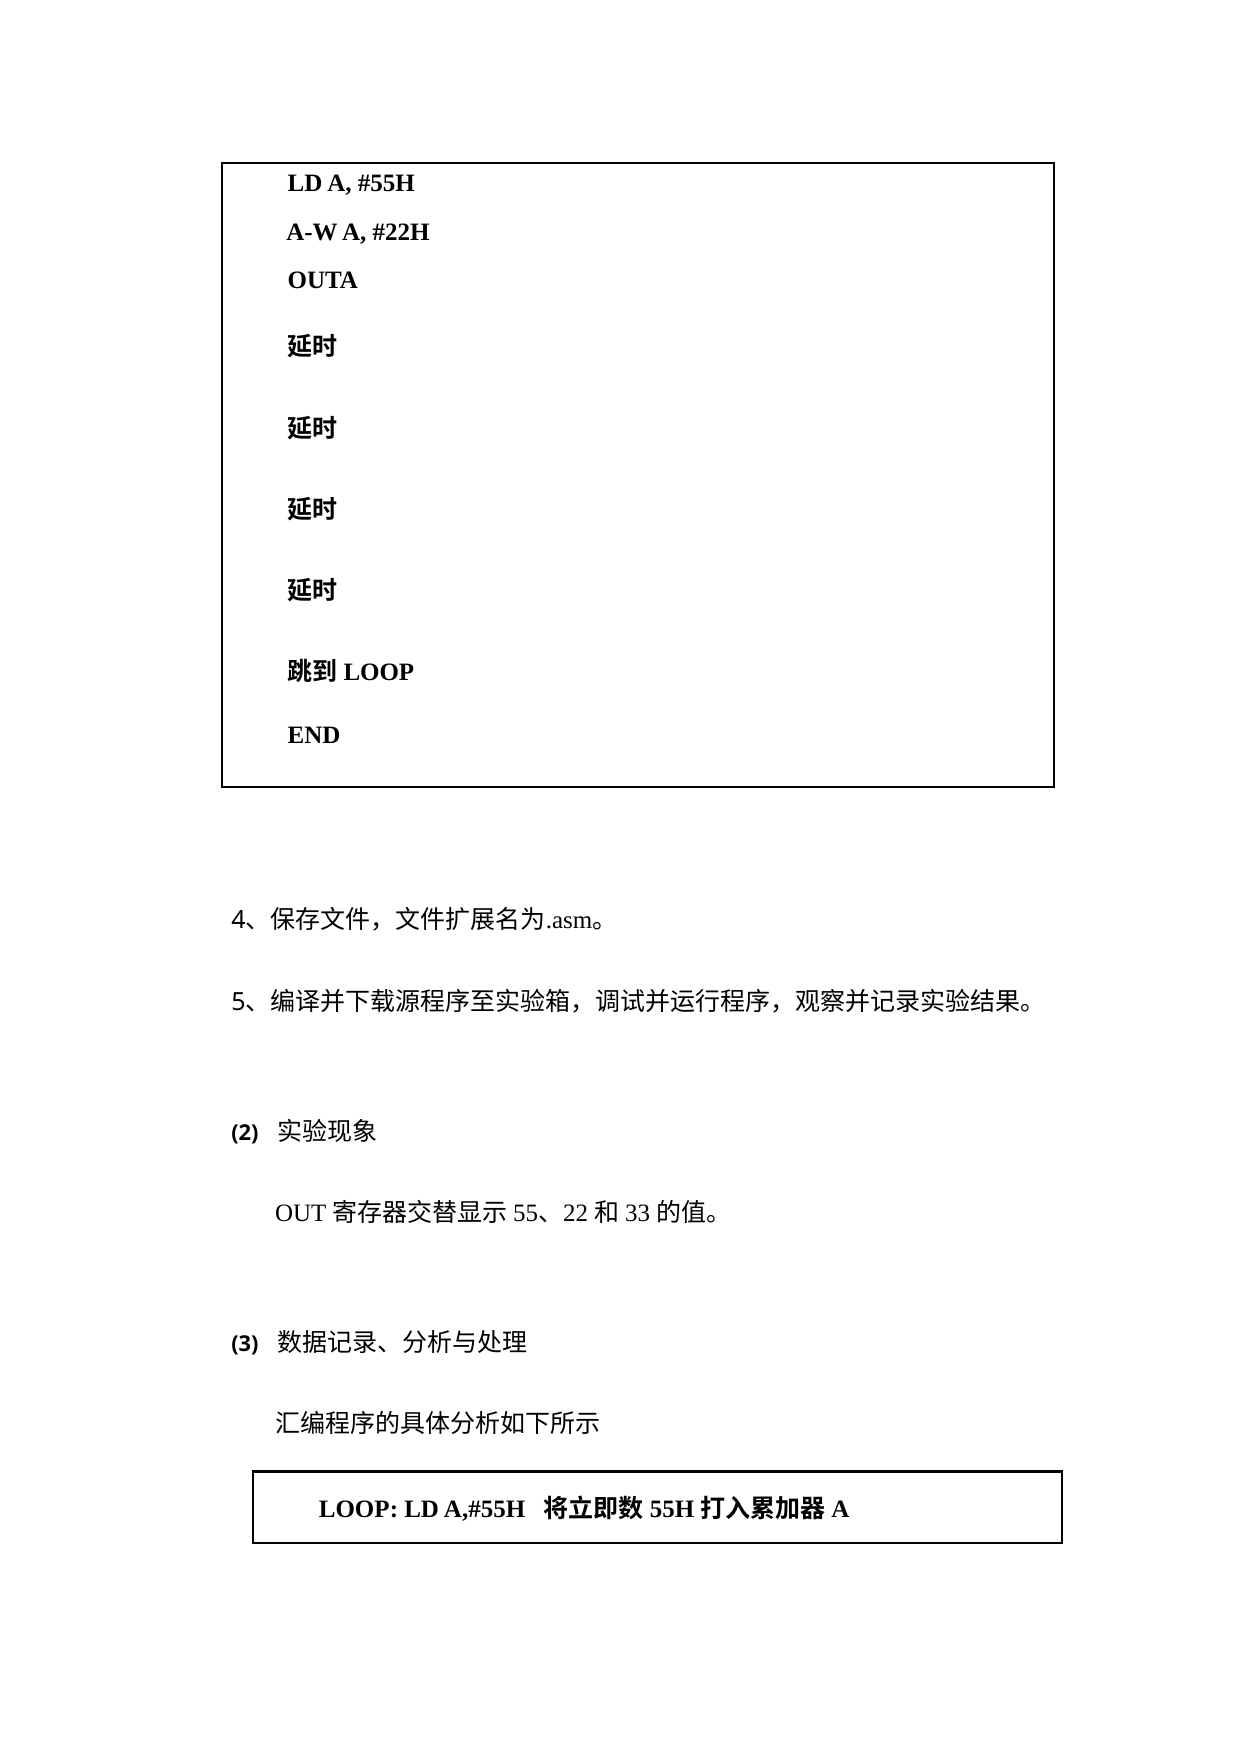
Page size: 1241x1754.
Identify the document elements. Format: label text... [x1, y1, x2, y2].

list 实验现象 [231, 1097, 1053, 1162]
text 汇编程序的具体分析如下所示 [231, 1389, 1053, 1454]
text 延时 [223, 308, 1053, 377]
text 延时 [223, 552, 1053, 621]
text LOOP: LD A,#55H 将立即数 55H 打入累加器 A [254, 1473, 1061, 1542]
text LD A, #55H [223, 164, 1053, 199]
list 数据记录、分析与处理 [231, 1308, 1053, 1373]
text OUTA [223, 259, 1053, 296]
text A-W A, #22H [223, 211, 1053, 247]
list 编译并下载源程序至实验箱，调试并运行程序，观察并记录实验结果。 [231, 967, 1053, 1032]
text 延时 [223, 471, 1053, 540]
text OUT 寄存器交替显示 55、22 和 33 的值。 [231, 1178, 1053, 1243]
text 跳到 LOOP [223, 633, 1053, 702]
list 保存文件，文件扩展名为.asm。 [231, 885, 1053, 950]
text END [223, 714, 1053, 786]
text 延时 [223, 389, 1053, 459]
